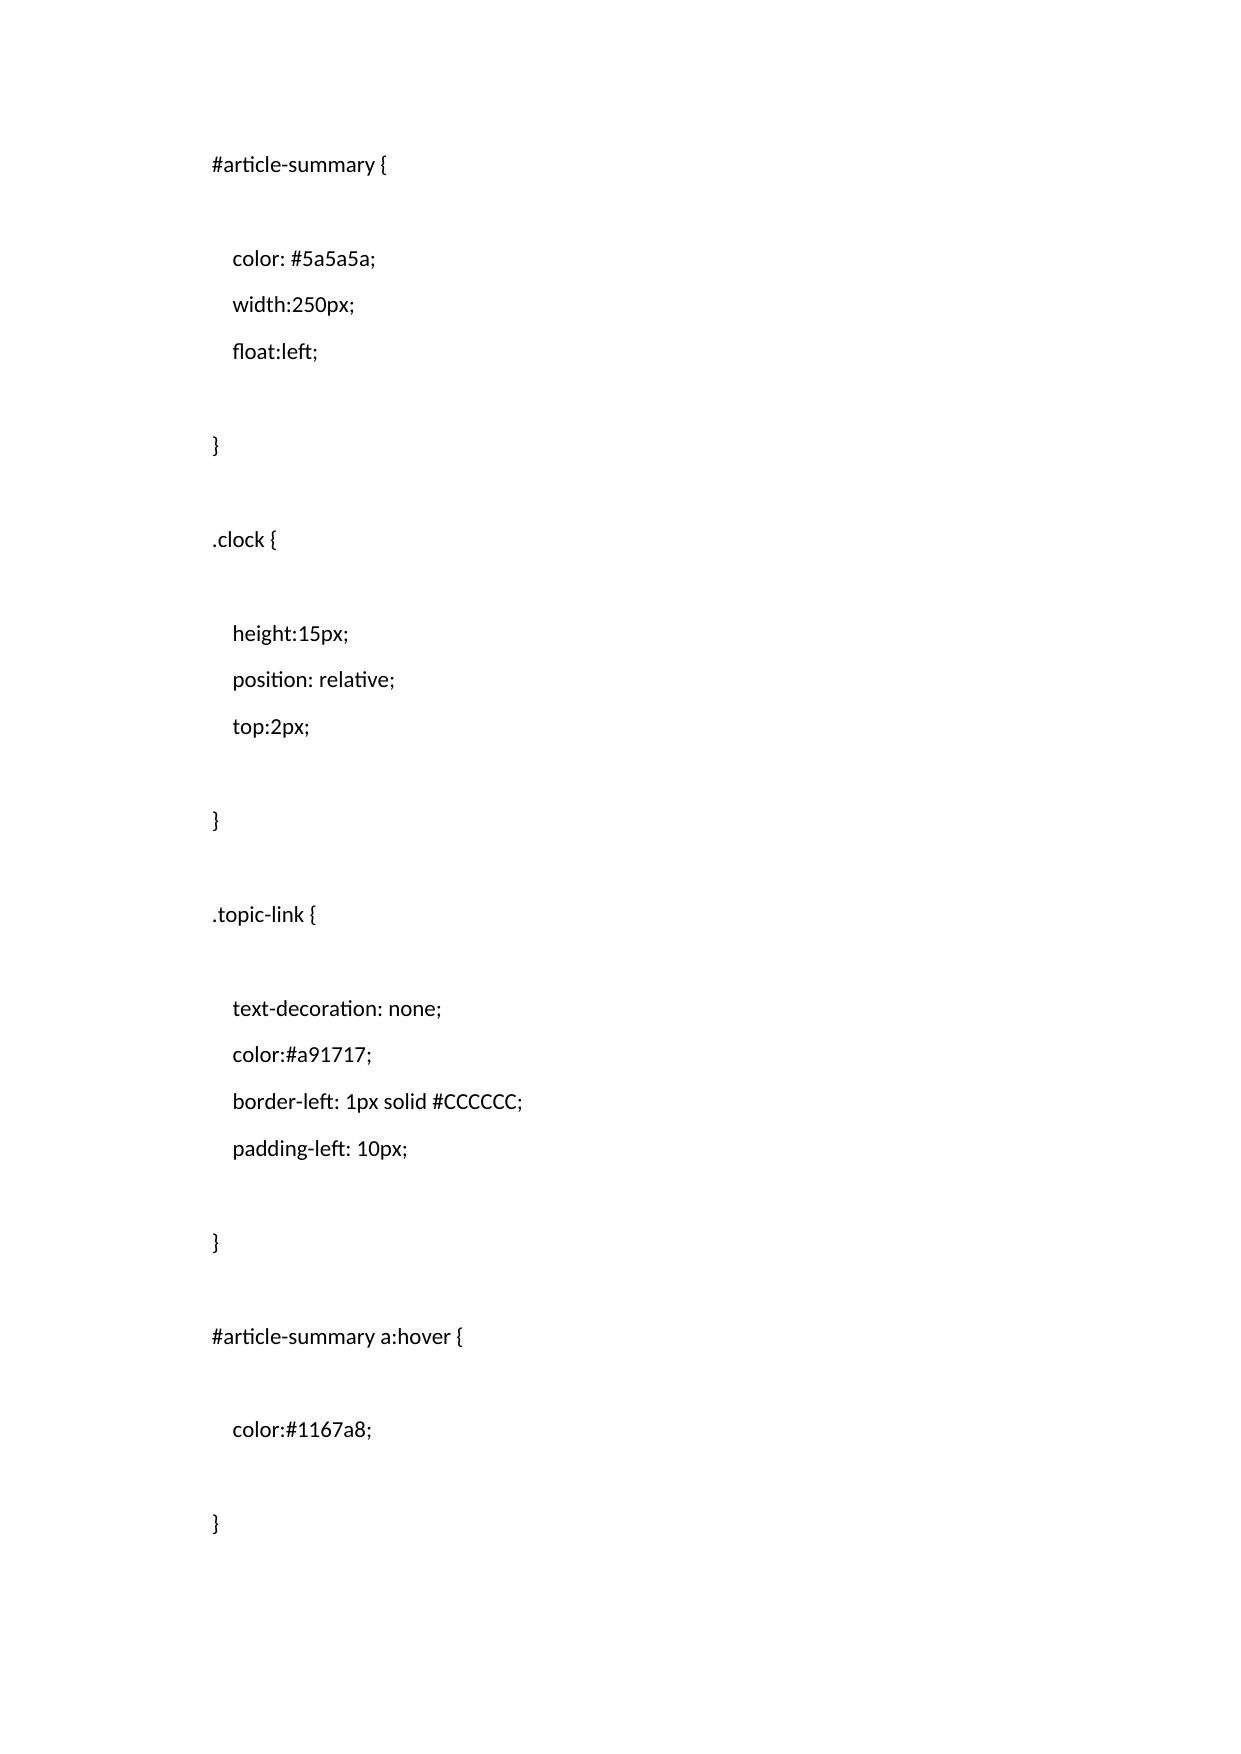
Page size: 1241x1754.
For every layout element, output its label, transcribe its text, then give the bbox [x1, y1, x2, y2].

text top:2px; [150, 712, 1090, 741]
text } [150, 1509, 1090, 1537]
text .topic-link { [150, 900, 1090, 928]
text text-decoration: none; [150, 994, 1090, 1022]
text float:left; [150, 337, 1090, 366]
text position: relative; [150, 666, 1090, 694]
text .clock { [150, 525, 1090, 553]
text } [150, 431, 1090, 459]
text color: #5a5a5a; [150, 244, 1090, 272]
text color:#1167a8; [150, 1416, 1090, 1444]
text color:#a91717; [150, 1041, 1090, 1069]
text padding-left: 10px; [150, 1134, 1090, 1162]
text #article-summary { [150, 150, 1090, 178]
text } [150, 1228, 1090, 1256]
text } [150, 806, 1090, 834]
text #article-summary a:hover { [150, 1322, 1090, 1350]
text border-left: 1px solid #CCCCCC; [150, 1087, 1090, 1116]
text height:15px; [150, 619, 1090, 647]
text width:250px; [150, 291, 1090, 319]
